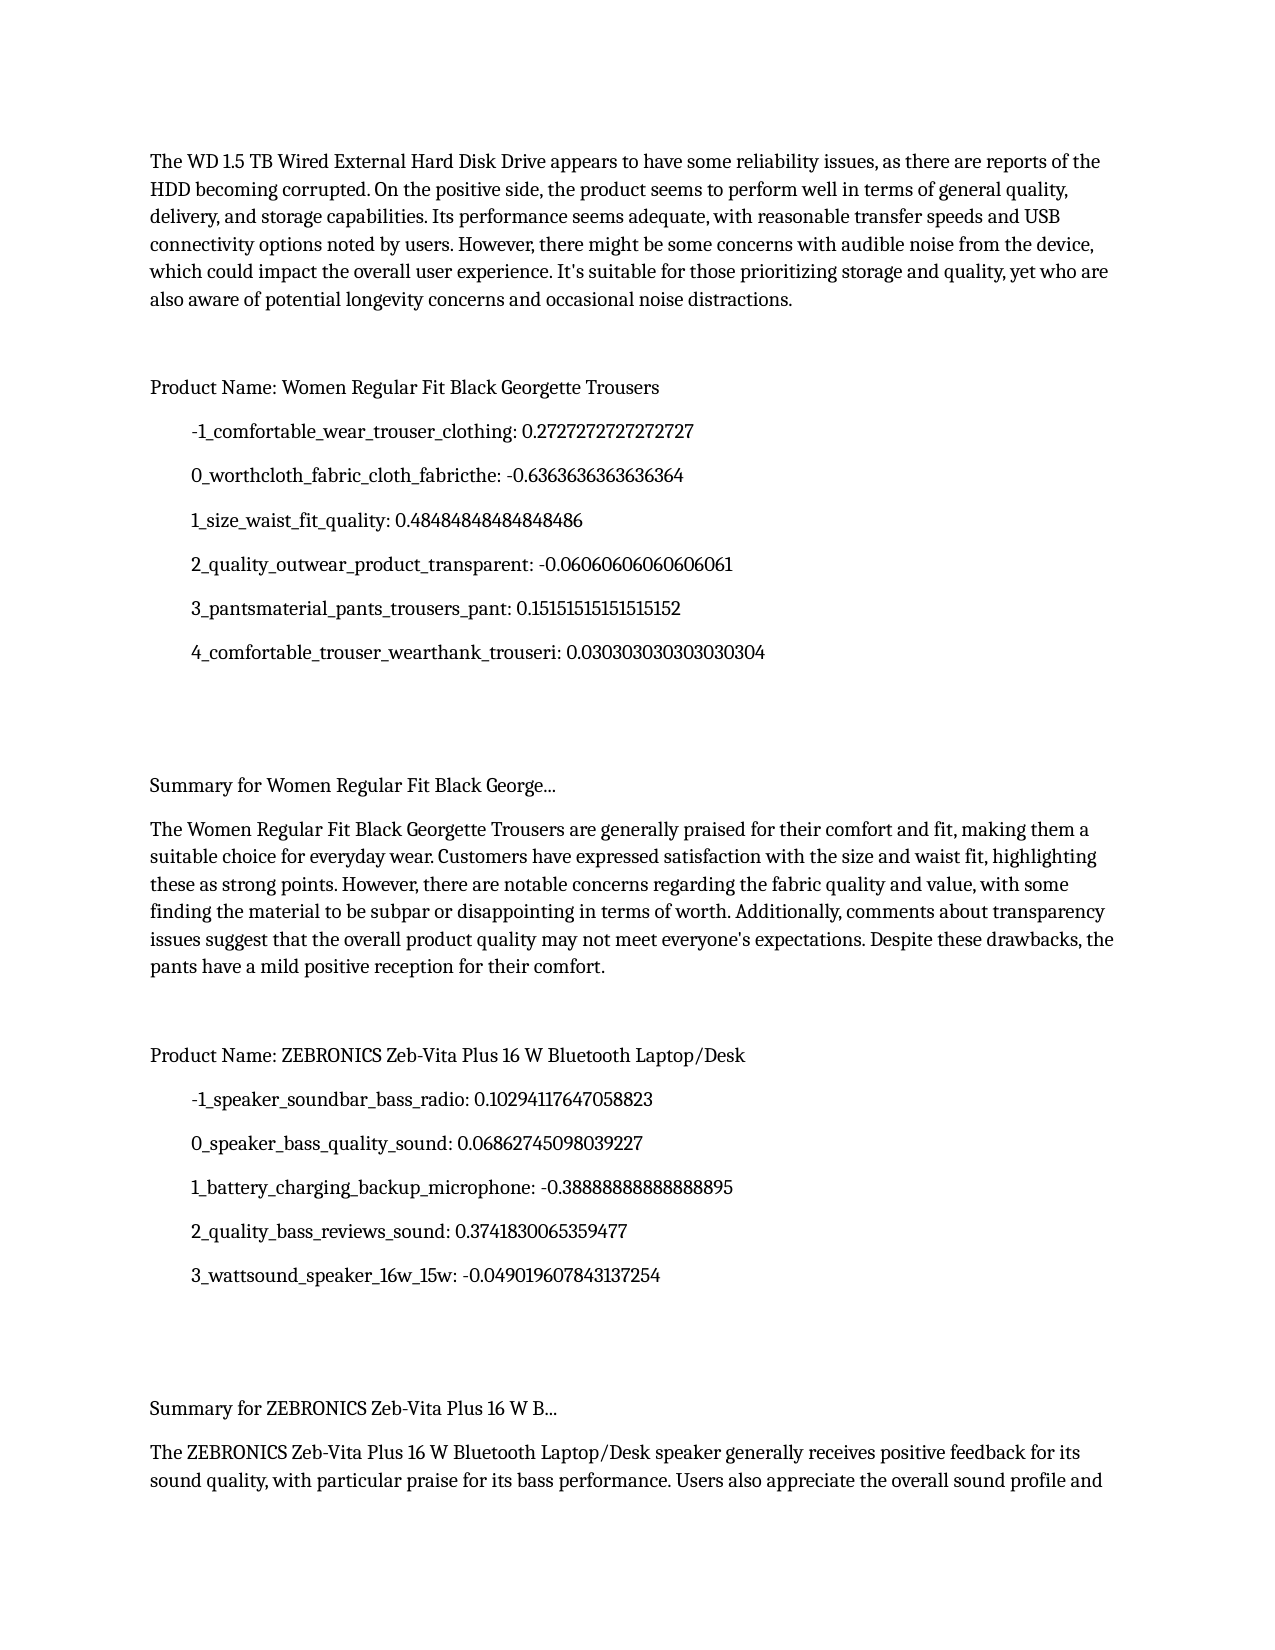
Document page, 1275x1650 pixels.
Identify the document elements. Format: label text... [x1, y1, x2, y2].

text Summary for Women Regular Fit Black George... [150, 773, 1125, 797]
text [150, 1441, 1125, 1492]
text 2_quality_bass_reviews_sound: 0.3741830065359477 [150, 1220, 1125, 1244]
text 3_pantsmaterial_pants_trousers_pant: 0.15151515151515152 [150, 597, 1125, 621]
text 2_quality_outwear_product_transparent: -0.06060606060606061 [150, 552, 1125, 576]
text Product Name: Women Regular Fit Black Georgette Trousers [150, 376, 1125, 400]
text 1_battery_charging_backup_microphone: -0.38888888888888895 [150, 1176, 1125, 1200]
text Summary for ZEBRONICS Zeb-Vita Plus 16 W B... [150, 1397, 1125, 1421]
text 0_speaker_bass_quality_sound: 0.06862745098039227 [150, 1132, 1125, 1156]
text The WD 1.5 TB Wired External Hard Disk Drive appears to have some reliability issues, as there are reports of the HDD becoming corrupted. On the positive side, the product seems to perform well in terms of general quality, delivery, and storage capabilities. Its performance seems adequate, with reasonable transfer speeds and USB connectivity options noted by users. However, there might be some concerns with audible noise from the device, which could impact the overall user experience. It's suitable for those prioritizing storage and quality, yet who are also aware of potential longevity concerns and occasional noise distractions. [150, 150, 1125, 311]
text 0_worthcloth_fabric_cloth_fabricthe: -0.6363636363636364 [150, 464, 1125, 488]
text 4_comfortable_trouser_wearthank_trouseri: 0.030303030303030304 [150, 641, 1125, 665]
text 3_wattsound_speaker_16w_15w: -0.049019607843137254 [150, 1264, 1125, 1288]
text 1_size_waist_fit_quality: 0.48484848484848486 [150, 508, 1125, 532]
text -1_comfortable_wear_trouser_clothing: 0.2727272727272727 [150, 420, 1125, 444]
text -1_speaker_soundbar_bass_radio: 0.10294117647058823 [150, 1087, 1125, 1111]
text Product Name: ZEBRONICS Zeb-Vita Plus 16 W Bluetooth Laptop/Desk [150, 1043, 1125, 1067]
text The Women Regular Fit Black Georgette Trousers are generally praised for their comfort and fit, making them a suitable choice for everyday wear. Customers have expressed satisfaction with the size and waist fit, highlighting these as strong points. However, there are notable concerns regarding the fabric quality and value, with some finding the material to be subpar or disappointing in terms of worth. Additionally, comments about transparency issues suggest that the overall product quality may not meet everyone's expectations. Despite these drawbacks, the pants have a mild positive reception for their comfort. [150, 817, 1125, 979]
